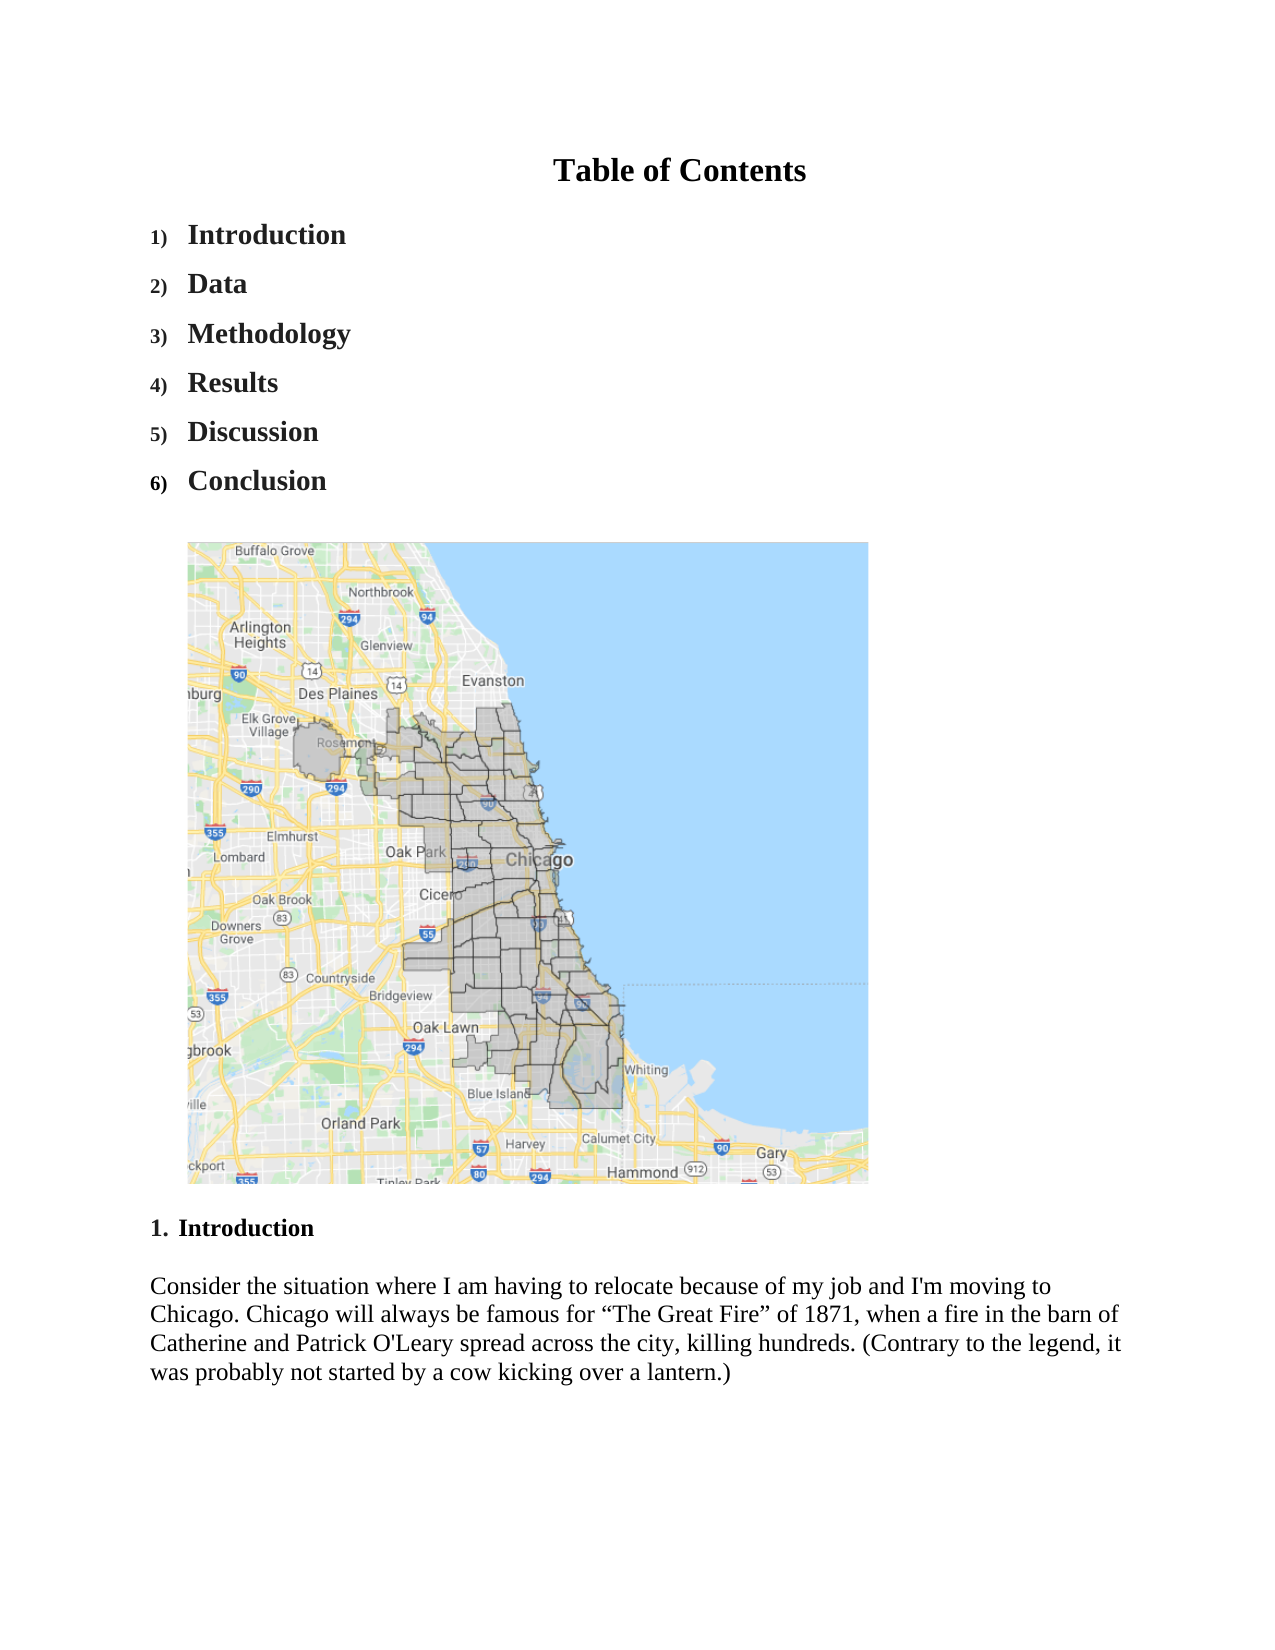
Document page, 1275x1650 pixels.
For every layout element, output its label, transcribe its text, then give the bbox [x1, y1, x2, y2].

list Conclusion [150, 463, 1125, 497]
list Discussion [150, 414, 1125, 448]
picture [187, 542, 869, 1184]
list Methodology [150, 316, 1125, 349]
list Data [150, 267, 1125, 300]
list Introduction [150, 1213, 1125, 1242]
text Table of Contents [234, 150, 1125, 188]
list Introduction [150, 217, 1125, 251]
list Results [150, 365, 1125, 398]
text Consider the situation where I am having to relocate because of my job and I'm moving to Chicago. Chicago will always be famous for “The Great Fire” of 1871, when a fire in the barn of Catherine and Patrick O'Leary spread across the city, killing hundreds. (Contrary to the legend, it was probably not started by a cow kicking over a lantern.) [150, 1271, 1125, 1386]
